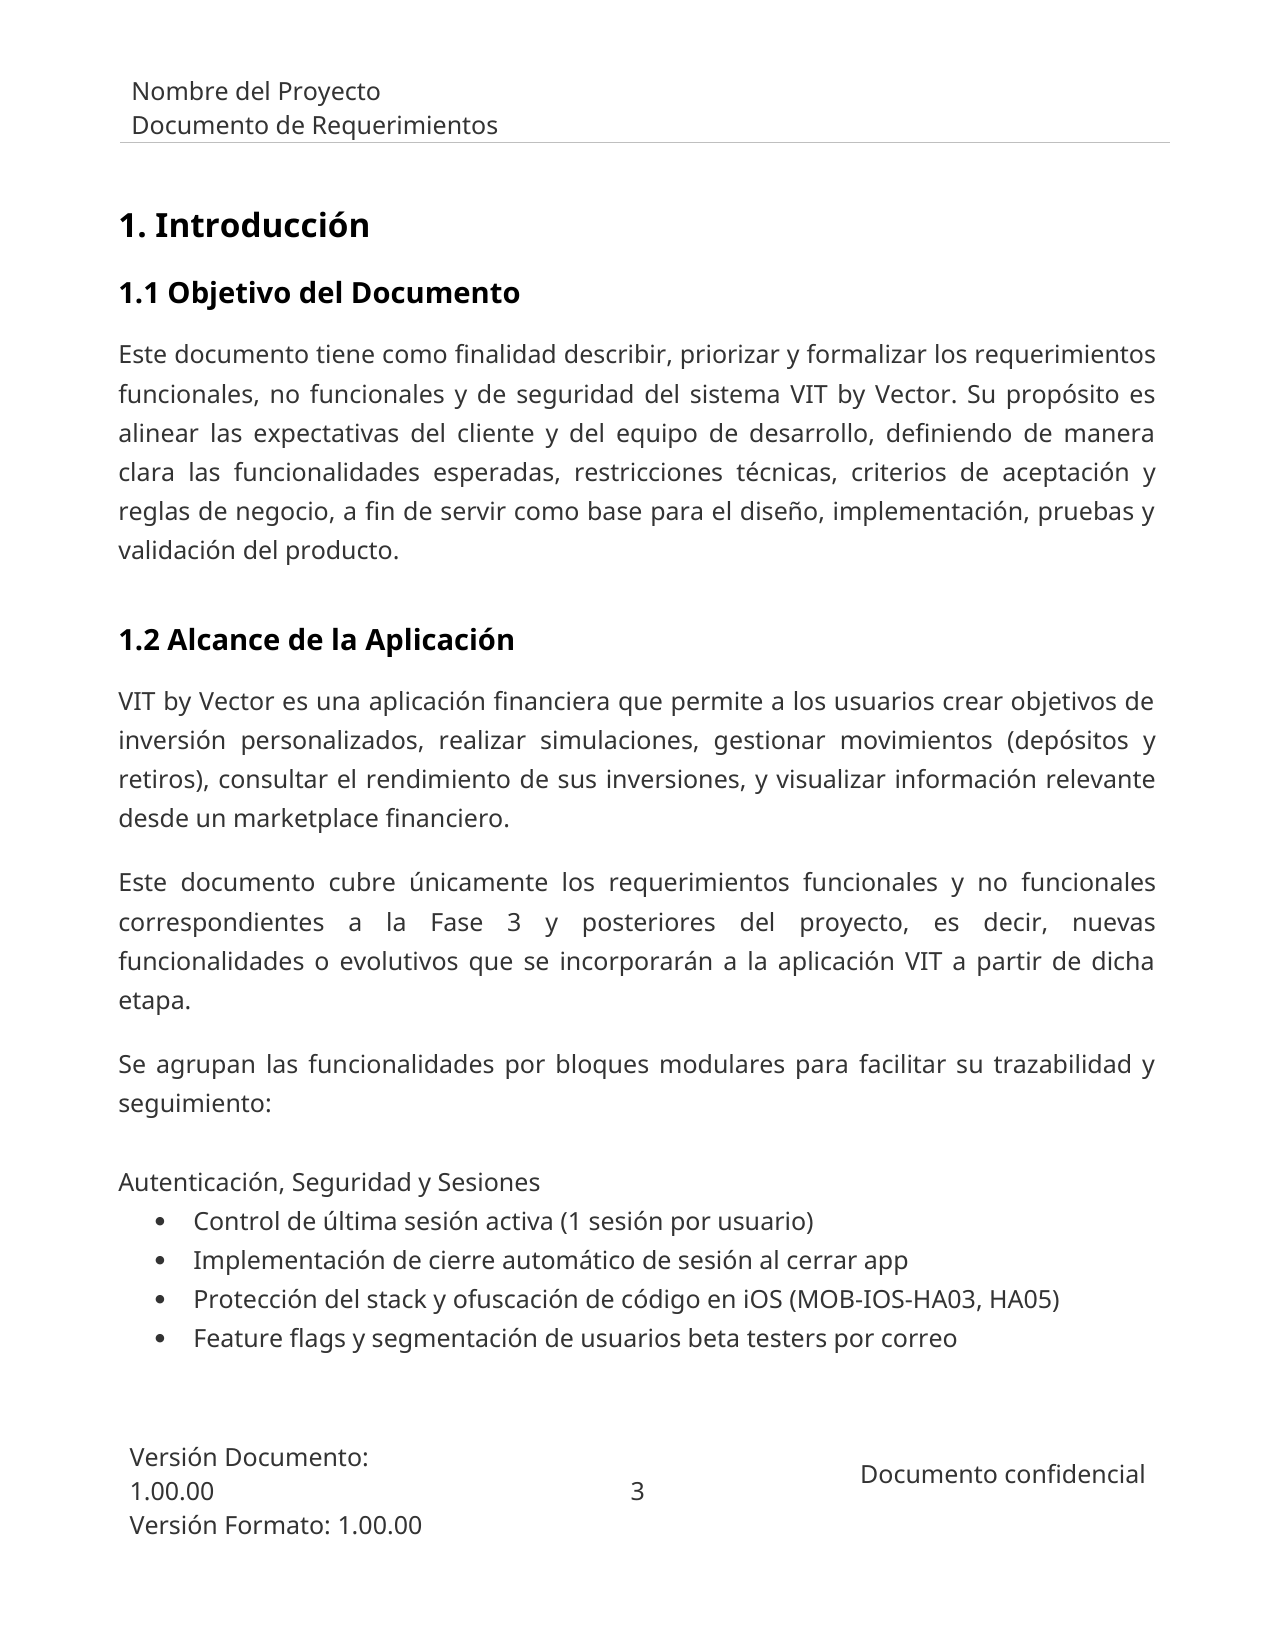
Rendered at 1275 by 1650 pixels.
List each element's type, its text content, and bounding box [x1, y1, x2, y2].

text Este documento cubre únicamente los requerimientos funcionales y no funcionales correspondientes a la Fase 3 y posteriores del proyecto, es decir, nuevas funcionalidades o evolutivos que se incorporarán a la aplicación VIT a partir de dicha etapa. [118, 865, 1157, 1017]
text 1. Introducción [118, 202, 1157, 247]
list Control de última sesión activa (1 sesión por usuario) [156, 1203, 1157, 1237]
list Implementación de cierre automático de sesión al cerrar app [156, 1243, 1157, 1277]
list Protección del stack y ofuscación de código en iOS (MOB-IOS-HA03, HA05) [156, 1282, 1157, 1316]
text 1.1 Objetivo del Documento [118, 272, 1157, 312]
text Este documento tiene como finalidad describir, priorizar y formalizar los requerimientos funcionales, no funcionales y de seguridad del sistema VIT by Vector. Su propósito es alinear las expectativas del cliente y del equipo de desarrollo, definiendo de manera clara las funcionalidades esperadas, restricciones técnicas, criterios de aceptación y reglas de negocio, a fin de servir como base para el diseño, implementación, pruebas y validación del producto. [118, 337, 1157, 567]
text 1.2 Alcance de la Aplicación [118, 619, 1157, 658]
text VIT by Vector es una aplicación financiera que permite a los usuarios crear objetivos de inversión personalizados, realizar simulaciones, gestionar movimientos (depósitos y retiros), consultar el rendimiento de sus inversiones, y visualizar información relevante desde un marketplace financiero. [118, 683, 1157, 835]
text Autenticación, Seguridad y Sesiones [118, 1164, 1157, 1198]
text Se agrupan las funcionalidades por bloques modulares para facilitar su trazabilidad y seguimiento: [118, 1047, 1157, 1120]
list Feature flags y segmentación de usuarios beta testers por correo [156, 1321, 1157, 1355]
